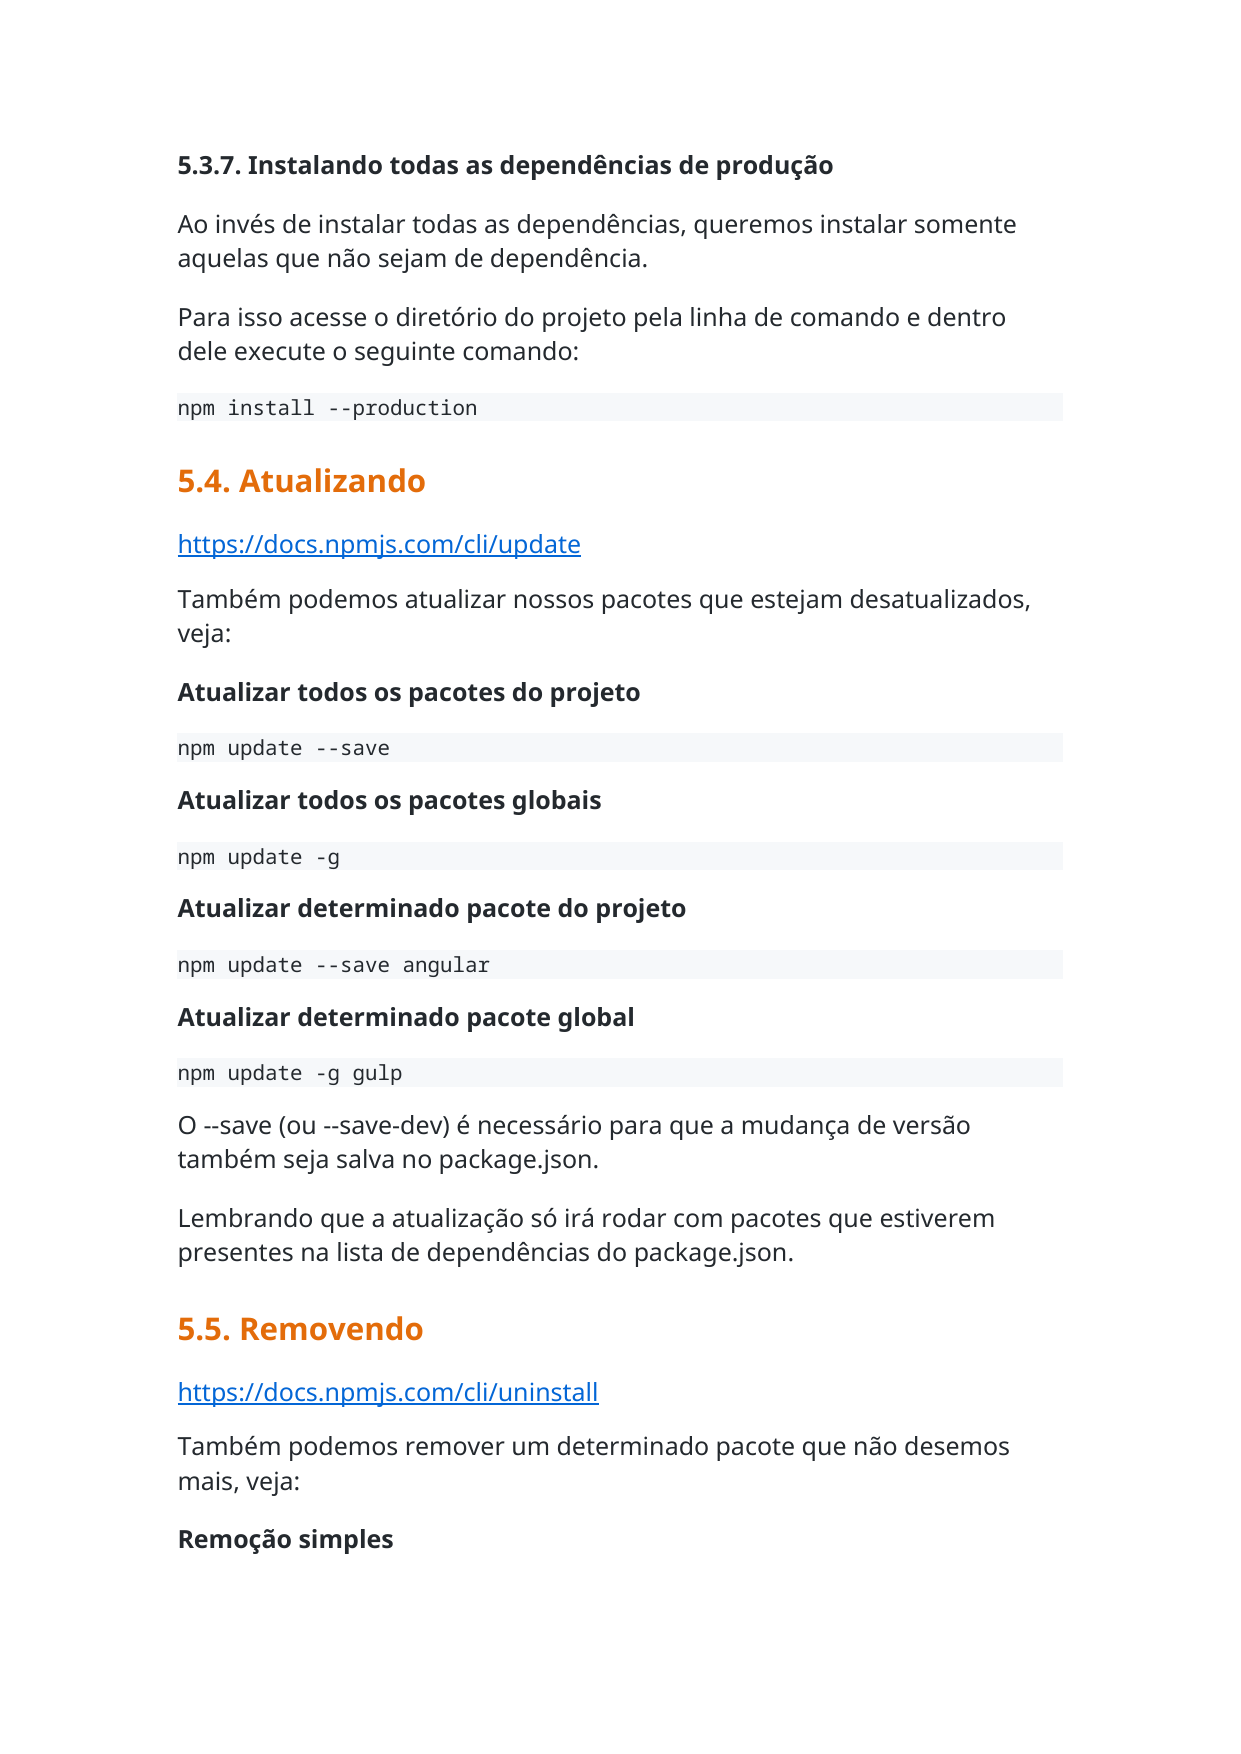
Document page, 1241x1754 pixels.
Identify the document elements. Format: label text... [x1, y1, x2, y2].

text Para isso acesse o diretório do projeto pela linha de comando e dentro dele execute o seguinte comando: [177, 300, 1063, 368]
text npm update --save angular [177, 950, 1063, 979]
text 5.4. Atualizando [177, 459, 1063, 501]
text Remoção simples [177, 1522, 1063, 1556]
text Atualizar todos os pacotes do projeto [177, 674, 1063, 708]
text npm update -g gulp [177, 1058, 1063, 1087]
text 5.5. Removendo [177, 1307, 1063, 1349]
text Lembrando que a atualização só irá rodar com pacotes que estiverem presentes na lista de dependências do package.json. [177, 1201, 1063, 1269]
text Atualizar determinado pacote do projeto [177, 891, 1063, 925]
text Também podemos remover um determinado pacote que não desemos mais, veja: [177, 1429, 1063, 1497]
text 5.3.7. Instalando todas as dependências de produção [177, 148, 1063, 182]
text npm update --save [177, 733, 1063, 762]
text npm install --production [177, 393, 1063, 421]
text https://docs.npmjs.com/cli/uninstall [177, 1374, 1063, 1408]
text Também podemos atualizar nossos pacotes que estejam desatualizados, veja: [177, 581, 1063, 649]
text Atualizar todos os pacotes globais [177, 783, 1063, 817]
text Ao invés de instalar todas as dependências, queremos instalar somente aquelas que não sejam de dependência. [177, 207, 1063, 275]
text npm update -g [177, 842, 1063, 870]
text Atualizar determinado pacote global [177, 999, 1063, 1033]
text O --save (ou --save-dev) é necessário para que a mudança de versão também seja salva no package.json. [177, 1108, 1063, 1176]
text https://docs.npmjs.com/cli/update [177, 526, 1063, 561]
